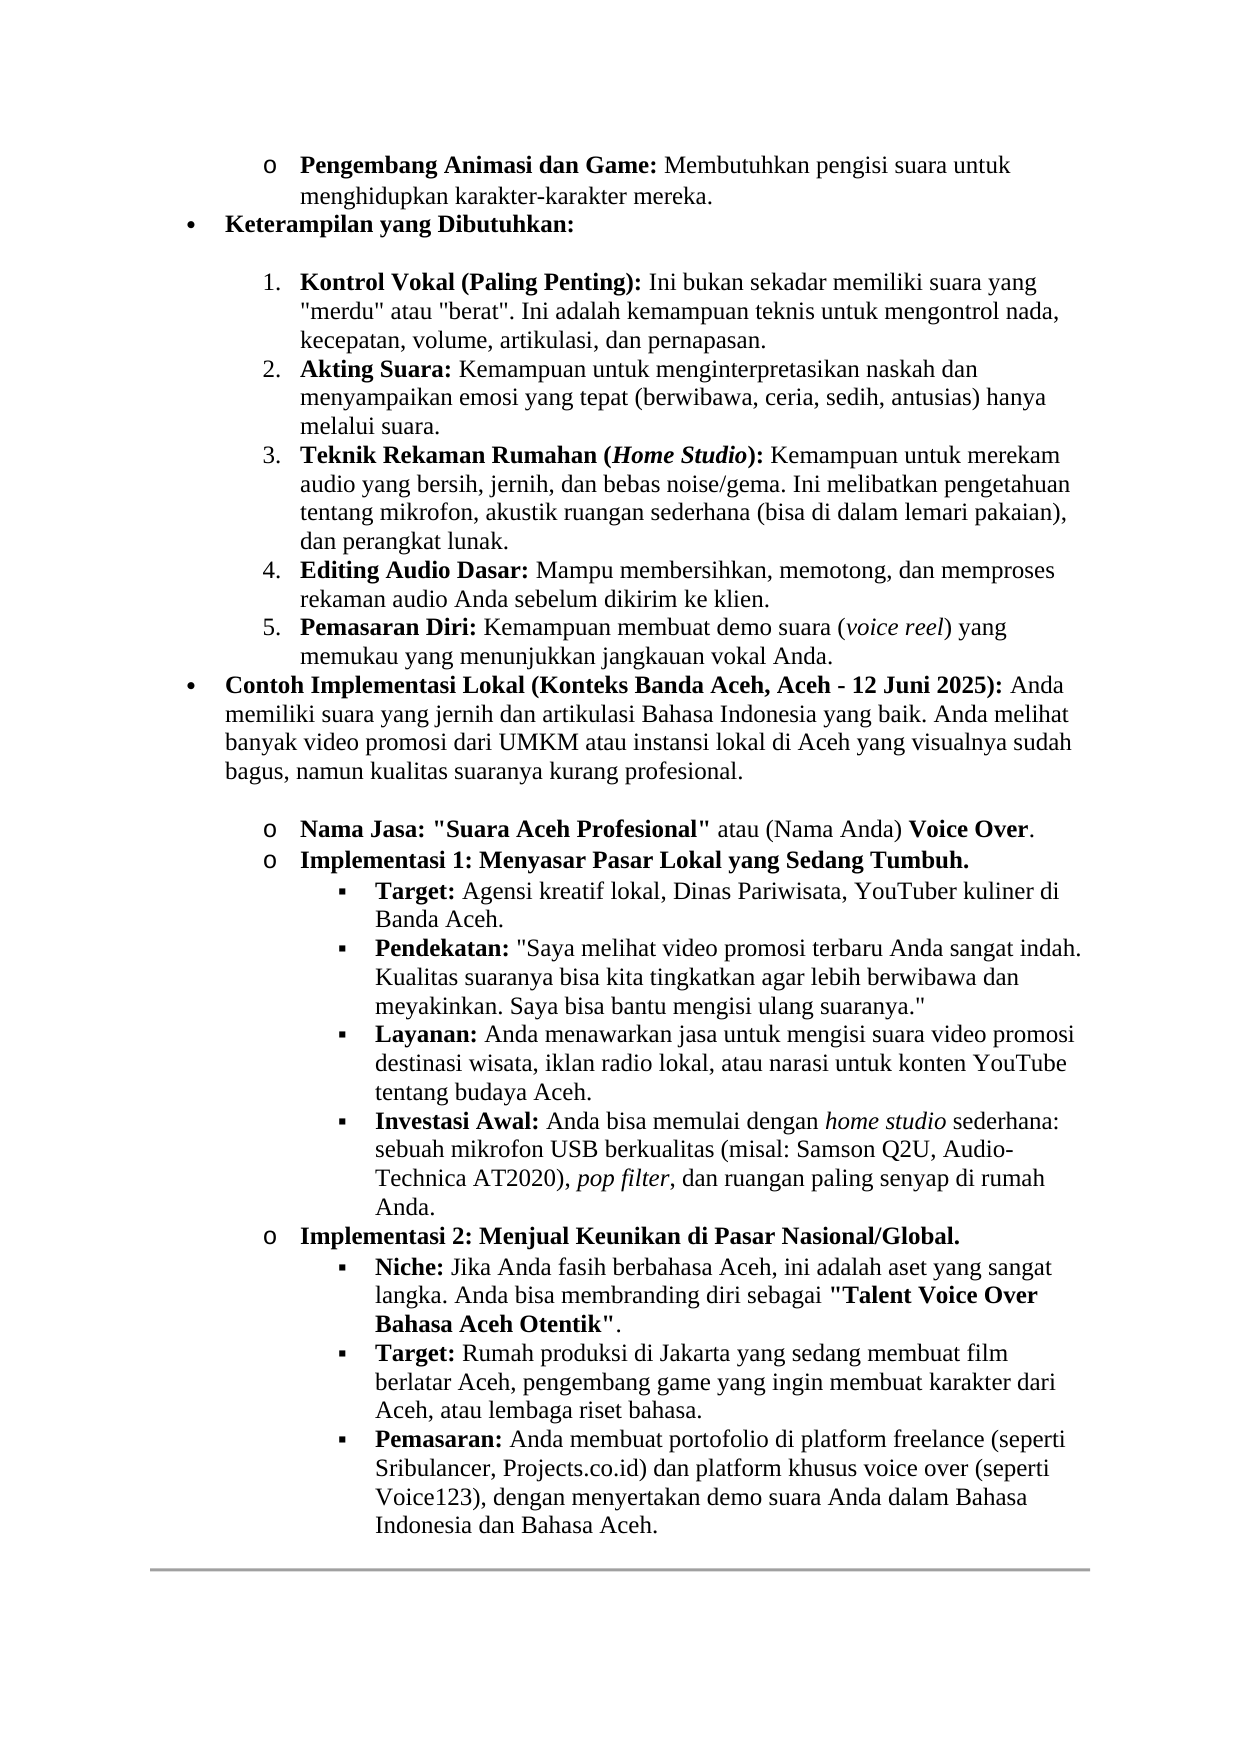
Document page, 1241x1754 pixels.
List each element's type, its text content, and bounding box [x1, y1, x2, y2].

list Target: Agensi kreatif lokal, Dinas Pariwisata, YouTuber kuliner di Banda Aceh. [337, 876, 1090, 933]
list Kontrol Vokal (Paling Penting): Ini bukan sekadar memiliki suara yang "merdu" atau "berat". Ini adalah kemampuan teknis untuk mengontrol nada, kecepatan, volume, artikulasi, dan pernapasan. [262, 267, 1090, 354]
list Akting Suara: Kemampuan untuk menginterpretasikan naskah dan menyampaikan emosi yang tepat (berwibawa, ceria, sedih, antusias) hanya melalui suara. [262, 354, 1090, 440]
list Implementasi 1: Menyasar Pasar Lokal yang Sedang Tumbuh. [262, 845, 1090, 876]
list Target: Rumah produksi di Jakarta yang sedang membuat film berlatar Aceh, pengembang game yang ingin membuat karakter dari Aceh, atau lembaga riset bahasa. [337, 1338, 1090, 1424]
list Investasi Awal: Anda bisa memulai dengan home studio sederhana: sebuah mikrofon USB berkualitas (misal: Samson Q2U, Audio-Technica AT2020), pop filter, dan ruangan paling senyap di rumah Anda. [337, 1106, 1090, 1221]
list Pemasaran: Anda membuat portofolio di platform freelance (seperti Sribulancer, Projects.co.id) dan platform khusus voice over (seperti Voice123), dengan menyertakan demo suara Anda dalam Bahasa Indonesia dan Bahasa Aceh. [337, 1424, 1090, 1539]
list Pengembang Animasi dan Game: Membutuhkan pengisi suara untuk menghidupkan karakter-karakter mereka. [262, 150, 1090, 209]
list Contoh Implementasi Lokal (Konteks Banda Aceh, Aceh - 12 Juni 2025): Anda memiliki suara yang jernih dan artikulasi Bahasa Indonesia yang baik. Anda melihat banyak video promosi dari UMKM atau instansi lokal di Aceh yang visualnya sudah bagus, namun kualitas suaranya kurang profesional. [187, 670, 1090, 785]
list Keterampilan yang Dibutuhkan: [187, 209, 1090, 238]
list Layanan: Anda menawarkan jasa untuk mengisi suara video promosi destinasi wisata, iklan radio lokal, atau narasi untuk konten YouTube tentang budaya Aceh. [337, 1019, 1090, 1106]
list Editing Audio Dasar: Mampu membersihkan, memotong, dan memproses rekaman audio Anda sebelum dikirim ke klien. [262, 555, 1090, 612]
list Nama Jasa: "Suara Aceh Profesional" atau (Nama Anda) Voice Over. [262, 814, 1090, 845]
list Pemasaran Diri: Kemampuan membuat demo suara (voice reel) yang memukau yang menunjukkan jangkauan vokal Anda. [262, 612, 1090, 670]
list Implementasi 2: Menjual Keunikan di Pasar Nasional/Global. [262, 1221, 1090, 1252]
list Teknik Rekaman Rumahan (Home Studio): Kemampuan untuk merekam audio yang bersih, jernih, dan bebas noise/gema. Ini melibatkan pengetahuan tentang mikrofon, akustik ruangan sederhana (bisa di dalam lemari pakaian), dan perangkat lunak. [262, 440, 1090, 555]
list Pendekatan: "Saya melihat video promosi terbaru Anda sangat indah. Kualitas suaranya bisa kita tingkatkan agar lebih berwibawa dan meyakinkan. Saya bisa bantu mengisi ulang suaranya." [337, 933, 1090, 1019]
list Niche: Jika Anda fasih berbahasa Aceh, ini adalah aset yang sangat langka. Anda bisa membranding diri sebagai "Talent Voice Over Bahasa Aceh Otentik". [337, 1252, 1090, 1338]
